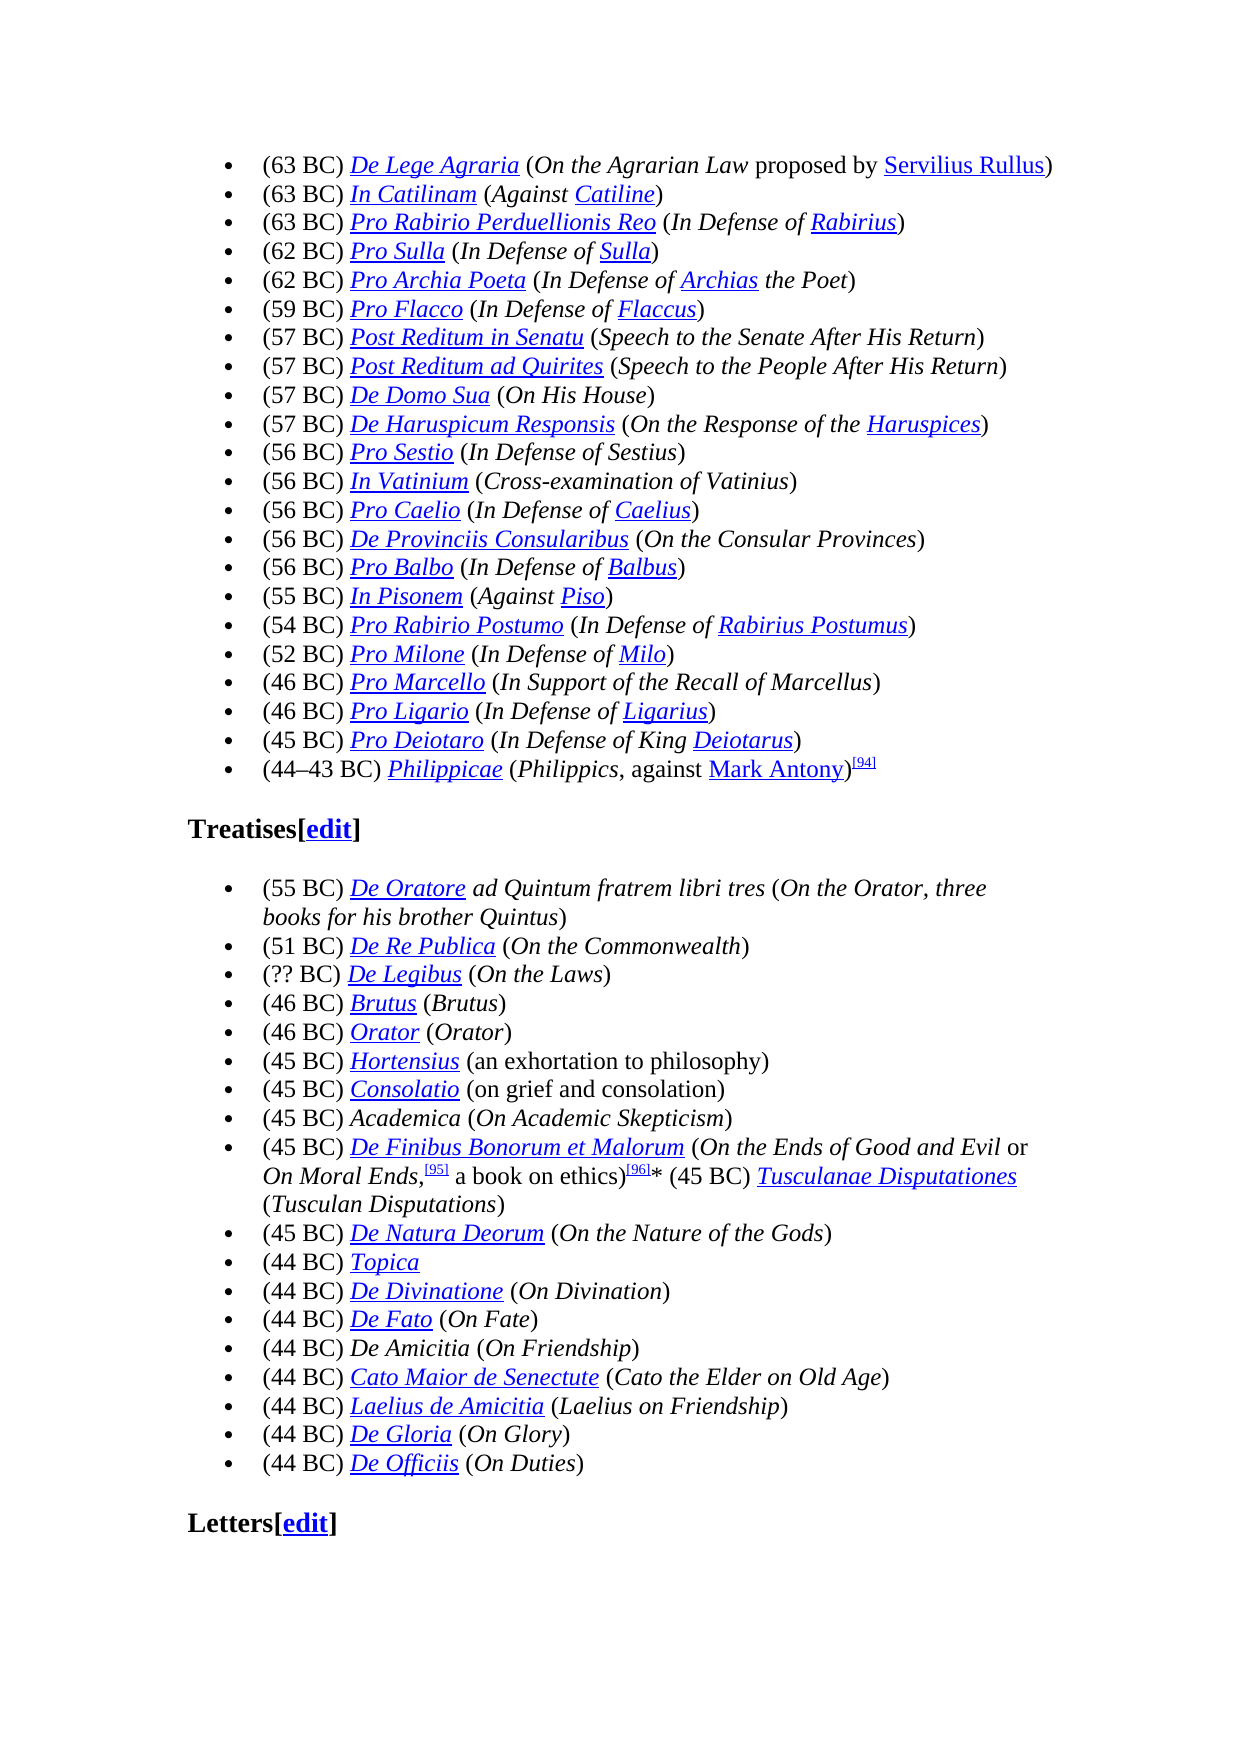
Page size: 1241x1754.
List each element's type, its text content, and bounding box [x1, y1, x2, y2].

list (44 BC) De Fato (On Fate) [225, 1304, 1053, 1333]
list (52 BC) Pro Milone (In Defense of Milo) [225, 639, 1053, 667]
list (63 BC) Pro Rabirio Perduellionis Reo (In Defense of Rabirius) [225, 207, 1053, 236]
list (46 BC) Orator (Orator) [225, 1017, 1053, 1046]
list (63 BC) De Lege Agraria (On the Agrarian Law proposed by Servilius Rullus) [225, 150, 1053, 179]
list (44 BC) De Divinatione (On Divination) [225, 1276, 1053, 1304]
list (56 BC) Pro Balbo (In Defense of Balbus) [225, 552, 1053, 581]
list (56 BC) In Vatinium (Cross-examination of Vatinius) [225, 466, 1053, 495]
list (63 BC) In Catilinam (Against Catiline) [225, 179, 1053, 207]
list (57 BC) Post Reditum ad Quirites (Speech to the People After His Return) [225, 351, 1053, 380]
subtitle Treatises[edit] [187, 812, 1053, 844]
list (56 BC) Pro Caelio (In Defense of Caelius) [225, 495, 1053, 524]
list (45 BC) Academica (On Academic Skepticism) [225, 1103, 1053, 1132]
list (?? BC) De Legibus (On the Laws) [225, 959, 1053, 988]
list (45 BC) De Natura Deorum (On the Nature of the Gods) [225, 1218, 1053, 1247]
list (59 BC) Pro Flacco (In Defense of Flaccus) [225, 294, 1053, 322]
list (45 BC) Consolatio (on grief and consolation) [225, 1074, 1053, 1103]
list (46 BC) Brutus (Brutus) [225, 988, 1053, 1017]
list (55 BC) De Oratore ad Quintum fratrem libri tres (On the Orator, three books for his brother Quintus) [225, 873, 1053, 931]
list (45 BC) De Finibus Bonorum et Malorum (On the Ends of Good and Evil or On Moral Ends,[95] a book on ethics)[96]* (45 BC) Tusculanae Disputationes (Tusculan Disputations) [225, 1132, 1053, 1218]
list (44 BC) De Gloria (On Glory) [225, 1419, 1053, 1448]
subtitle Letters[edit] [187, 1506, 1053, 1538]
list (62 BC) Pro Archia Poeta (In Defense of Archias the Poet) [225, 265, 1053, 294]
list (44–43 BC) Philippicae (Philippics, against Mark Antony)[94] [225, 754, 1053, 782]
list (44 BC) Topica [225, 1247, 1053, 1276]
list (46 BC) Pro Ligario (In Defense of Ligarius) [225, 696, 1053, 725]
list (46 BC) Pro Marcello (In Support of the Recall of Marcellus) [225, 667, 1053, 696]
list (44 BC) De Amicitia (On Friendship) [225, 1333, 1053, 1362]
list (45 BC) Pro Deiotaro (In Defense of King Deiotarus) [225, 725, 1053, 754]
list (44 BC) Laelius de Amicitia (Laelius on Friendship) [225, 1391, 1053, 1419]
list (44 BC) Cato Maior de Senectute (Cato the Elder on Old Age) [225, 1362, 1053, 1391]
list (51 BC) De Re Publica (On the Commonwealth) [225, 931, 1053, 959]
list (54 BC) Pro Rabirio Postumo (In Defense of Rabirius Postumus) [225, 610, 1053, 639]
list (55 BC) In Pisonem (Against Piso) [225, 581, 1053, 610]
list (44 BC) De Officiis (On Duties) [225, 1448, 1053, 1477]
list (57 BC) De Haruspicum Responsis (On the Response of the Haruspices) [225, 409, 1053, 437]
list (56 BC) Pro Sestio (In Defense of Sestius) [225, 437, 1053, 466]
list (57 BC) Post Reditum in Senatu (Speech to the Senate After His Return) [225, 322, 1053, 351]
list (62 BC) Pro Sulla (In Defense of Sulla) [225, 236, 1053, 265]
list (57 BC) De Domo Sua (On His House) [225, 380, 1053, 409]
list (45 BC) Hortensius (an exhortation to philosophy) [225, 1046, 1053, 1074]
list (56 BC) De Provinciis Consularibus (On the Consular Provinces) [225, 524, 1053, 552]
